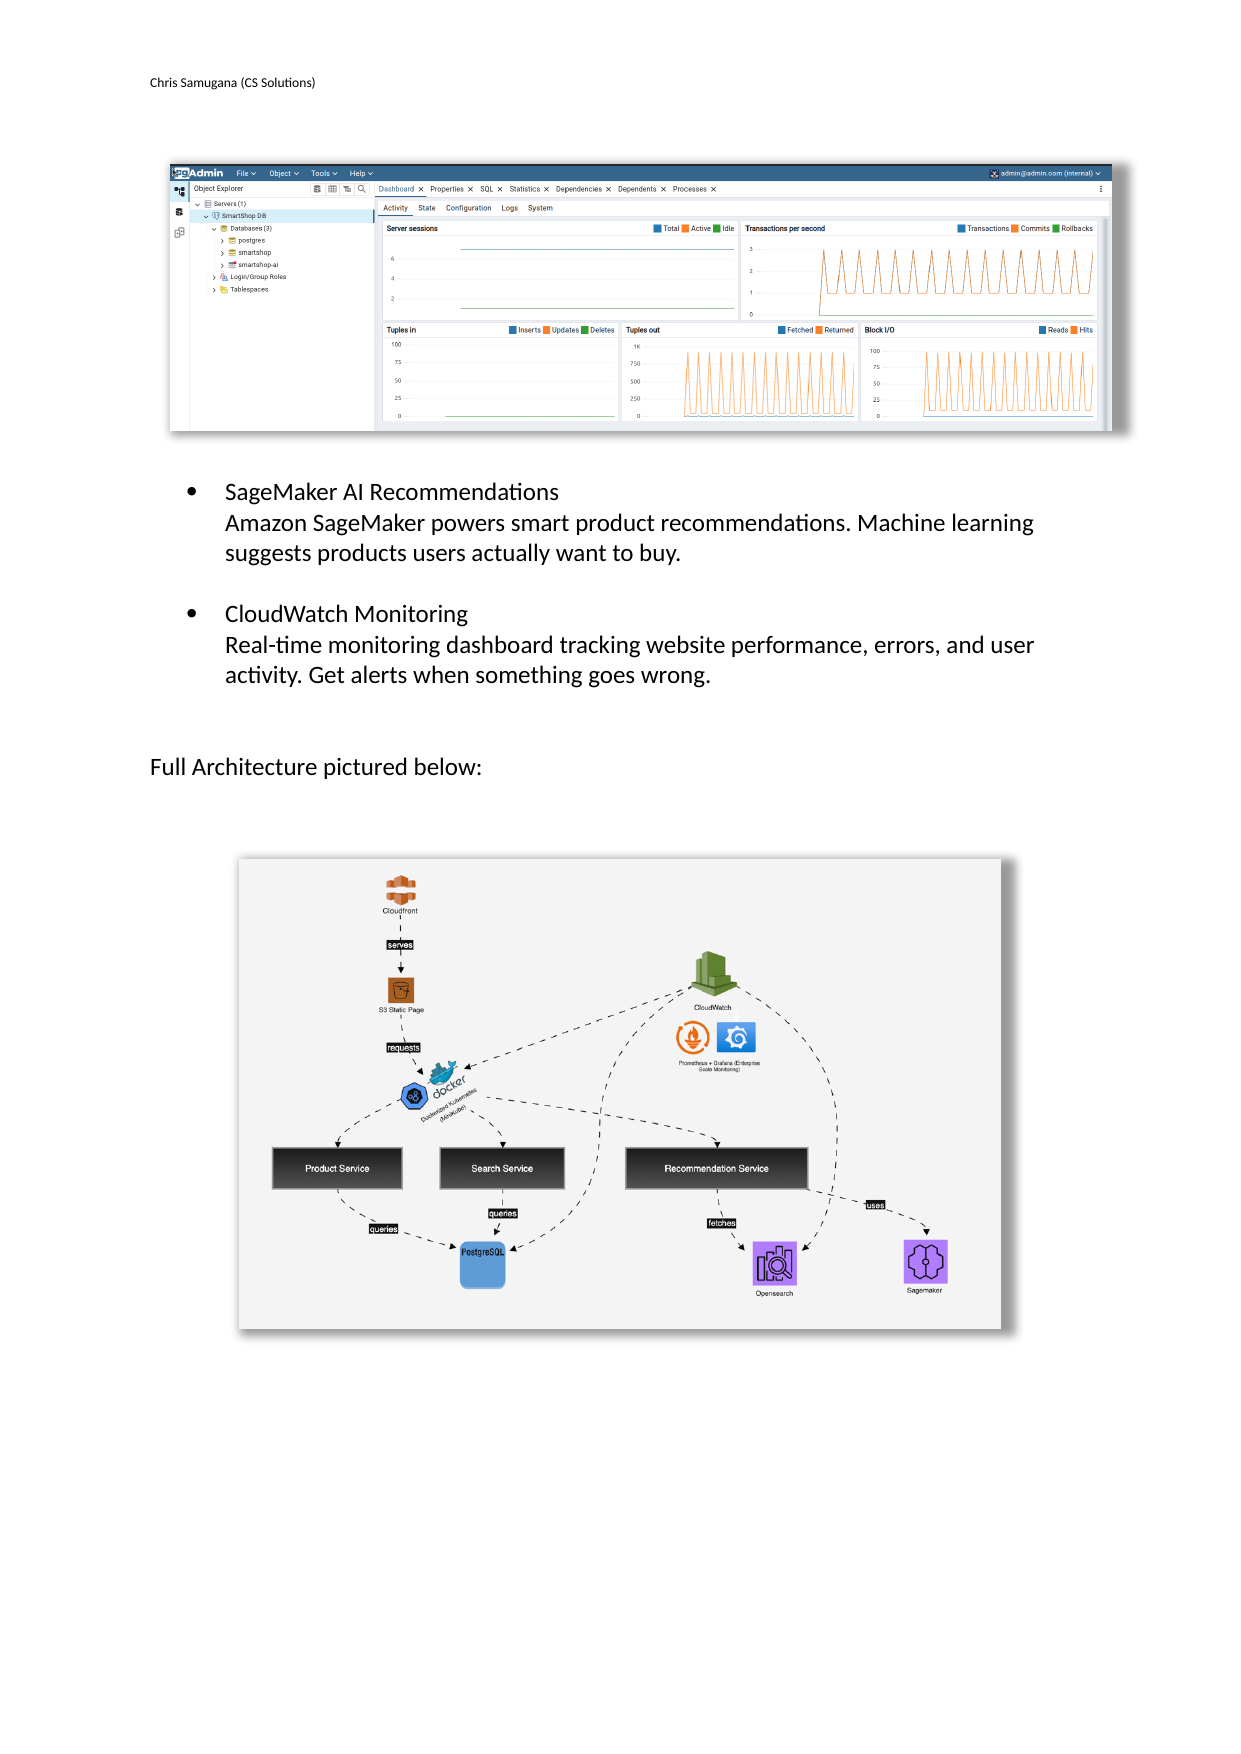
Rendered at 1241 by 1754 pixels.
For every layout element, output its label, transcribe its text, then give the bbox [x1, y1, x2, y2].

list CloudWatch Monitoring Real-time monitoring dashboard tracking website performance, errors, and user activity. Get alerts when something goes wrong. [187, 598, 1090, 690]
text Full Architecture pictured below: [150, 751, 1090, 782]
picture [239, 859, 1001, 1329]
list SageMaker AI Recommendations Amazon SageMaker powers smart product recommendations. Machine learning suggests products users actually want to buy. [187, 476, 1090, 568]
picture [170, 164, 1112, 431]
